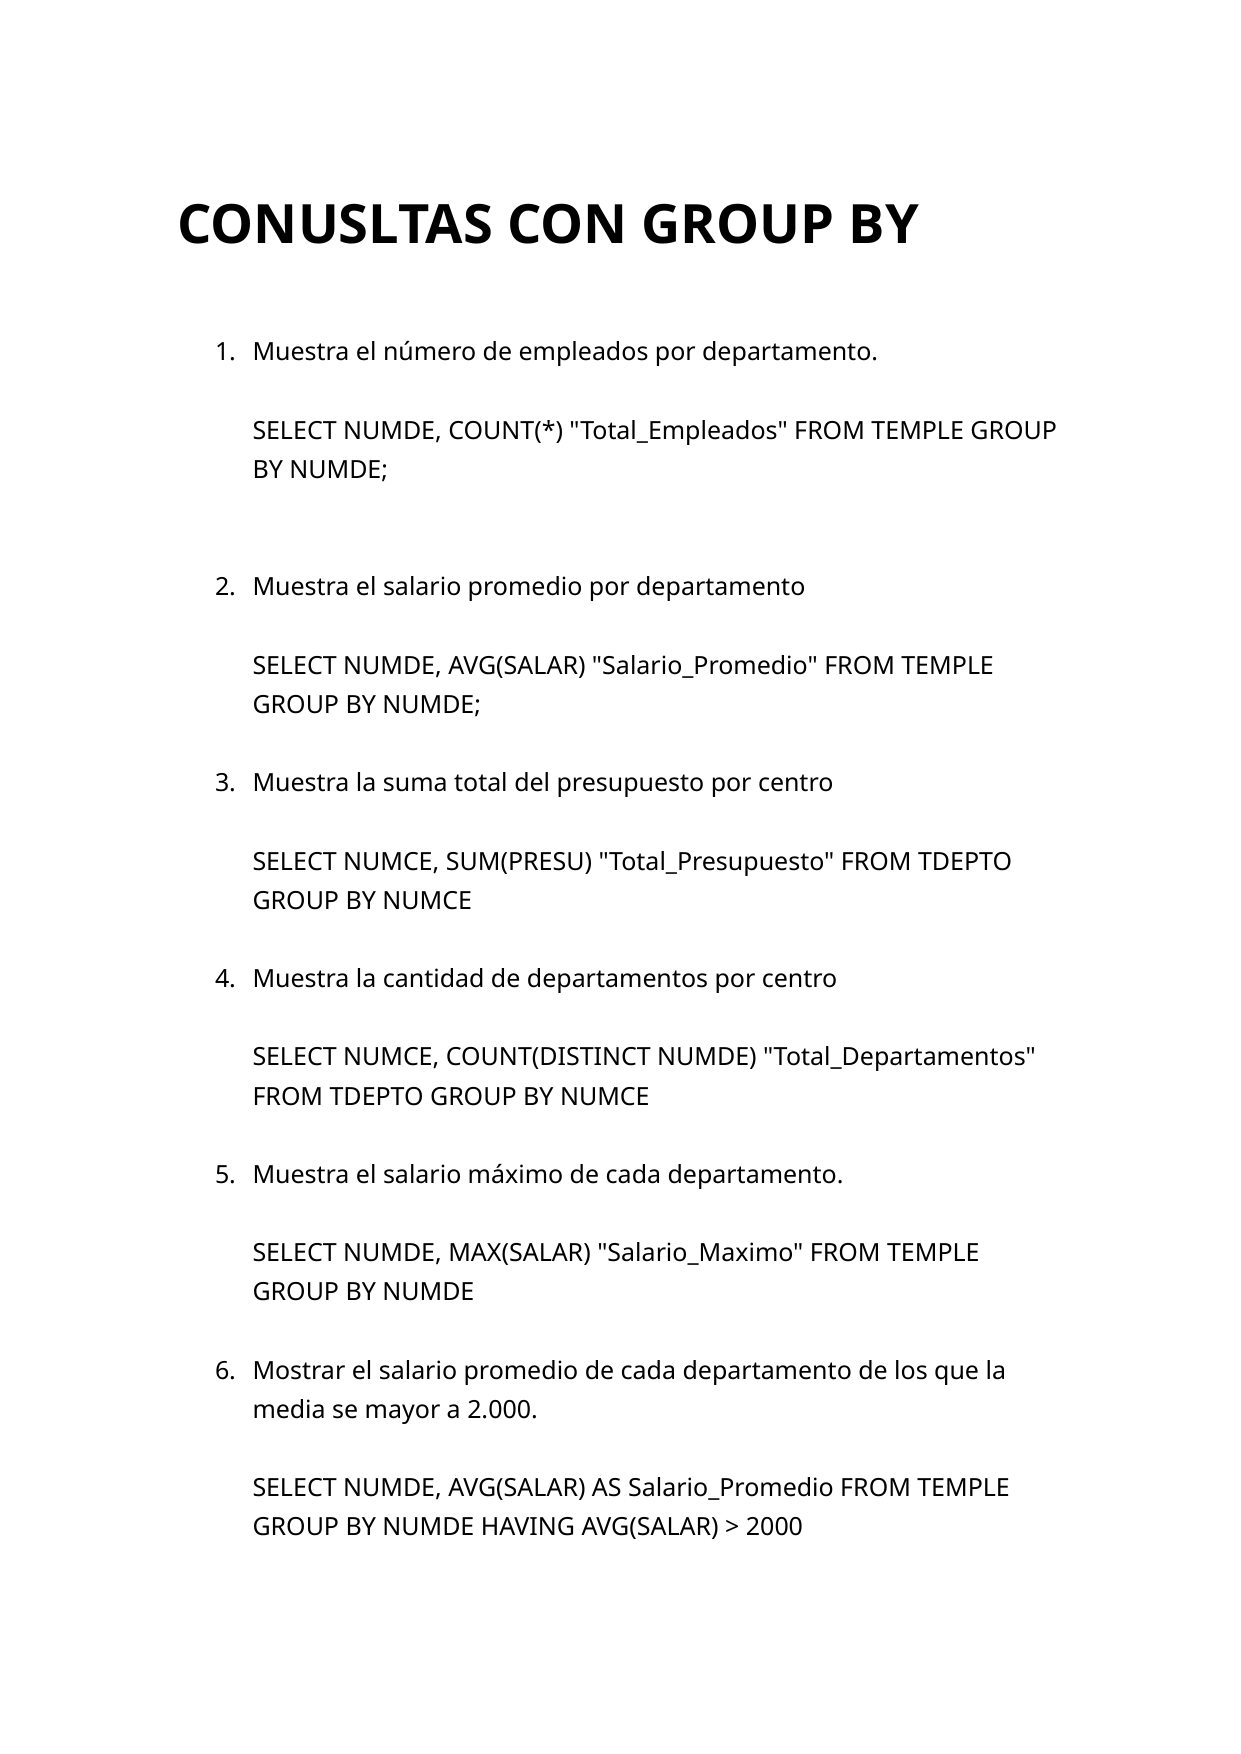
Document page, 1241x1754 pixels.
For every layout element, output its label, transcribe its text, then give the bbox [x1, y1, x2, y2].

list Muestra la cantidad de departamentos por centro SELECT NUMCE, COUNT(DISTINCT NUMDE) "Total_Departamentos" FROM TDEPTO GROUP BY NUMCE [215, 961, 1063, 1151]
list Muestra la suma total del presupuesto por centro SELECT NUMCE, SUM(PRESU) "Total_Presupuesto" FROM TDEPTO GROUP BY NUMCE [215, 765, 1063, 956]
list Muestra el número de empleados por departamento. SELECT NUMDE, COUNT(*) "Total_Empleados" FROM TEMPLE GROUP BY NUMDE; [215, 334, 1063, 564]
list Muestra el salario promedio por departamento SELECT NUMDE, AVG(SALAR) "Salario_Promedio" FROM TEMPLE GROUP BY NUMDE; [215, 569, 1063, 760]
list Mostrar el salario promedio de cada departamento de los que la media se mayor a 2.000. SELECT NUMDE, AVG(SALAR) AS Salario_Promedio FROM TEMPLE GROUP BY NUMDE HAVING AVG(SALAR) > 2000 [215, 1352, 1063, 1582]
subtitle CONUSLTAS CON GROUP BY [177, 185, 1063, 259]
list Muestra el salario máximo de cada departamento. SELECT NUMDE, MAX(SALAR) "Salario_Maximo" FROM TEMPLE GROUP BY NUMDE [215, 1157, 1063, 1347]
